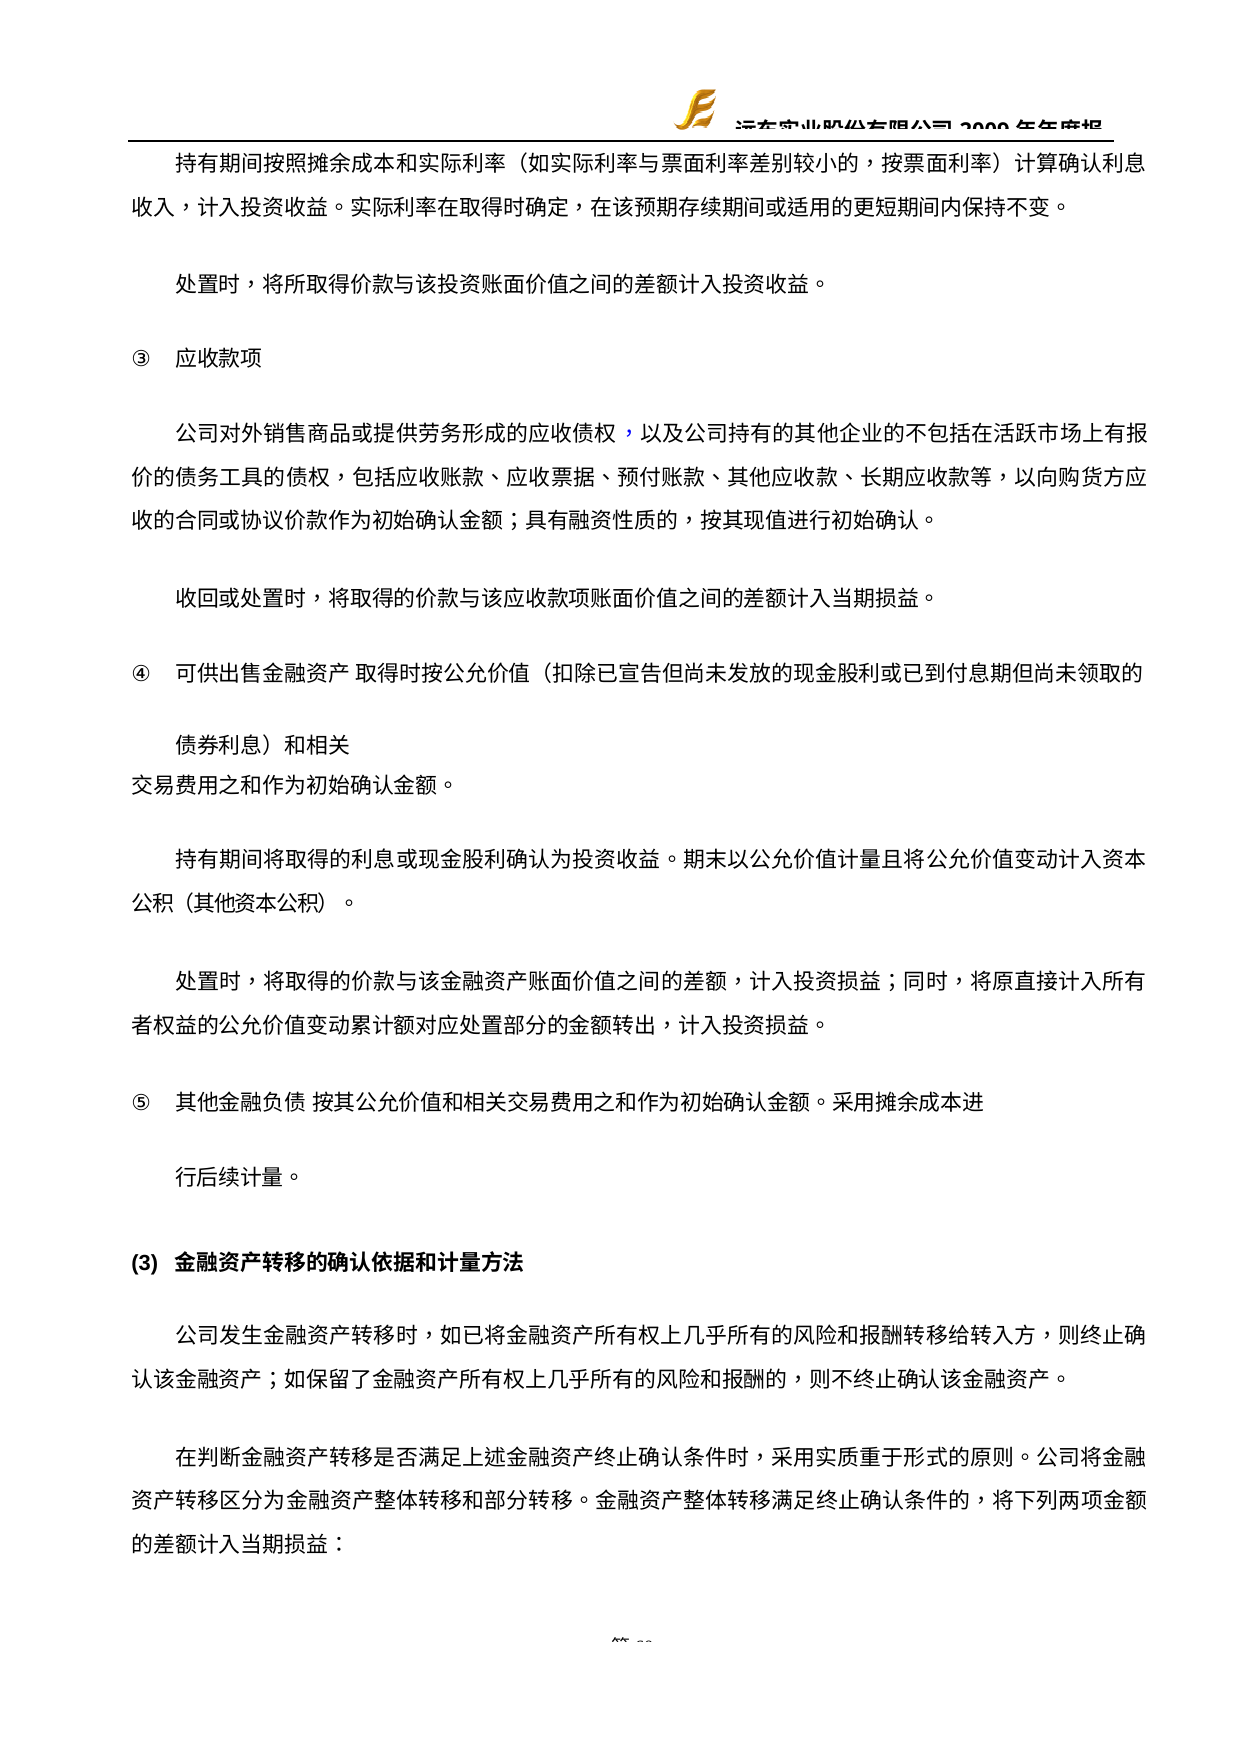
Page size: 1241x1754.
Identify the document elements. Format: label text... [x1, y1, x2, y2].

text 持有期间将取得的利息或现金股利确认为投资收益。期末以公允价值计量且将公允价值变动计入资本 公积（其他资本公积）。 [131, 844, 1149, 918]
text 在判断金融资产转移是否满足上述金融资产终止确认条件时，采用实质重于形式的原则。公司将金融 资产转移区分为金融资产整体转移和部分转移。金融资产整体转移满足终止确认条件的，将下列两项金额 的差额计入当期损益： [131, 1442, 1149, 1559]
text ⑤ 其他金融负债 按其公允价值和相关交易费用之和作为初始确认金额。采用摊余成本进行后续计量。 [131, 1087, 986, 1192]
picture [673, 88, 717, 132]
text ③ 应收款项 [131, 343, 1149, 373]
text ④ 可供出售金融资产 取得时按公允价值（扣除已宣告但尚未发放的现金股利或已到付息期但尚未领取的债券利息）和相关 [131, 623, 1149, 768]
subtitle (3) 金融资产转移的确认依据和计量方法 [131, 1247, 1149, 1276]
text 交易费用之和作为初始确认金额。 [131, 770, 1149, 800]
text 持有期间按照摊余成本和实际利率（如实际利率与票面利率差别较小的，按票面利率）计算确认利息 收入，计入投资收益。实际利率在取得时确定，在该预期存续期间或适用的更短期间内保持不变。 [131, 148, 1149, 222]
text 公司发生金融资产转移时，如已将金融资产所有权上几乎所有的风险和报酬转移给转入方，则终止确 认该金融资产；如保留了金融资产所有权上几乎所有的风险和报酬的，则不终止确认该金融资产。 [131, 1320, 1149, 1393]
text 处置时，将所取得价款与该投资账面价值之间的差额计入投资收益。 [175, 269, 1149, 299]
text 公司对外销售商品或提供劳务形成的应收债权，以及公司持有的其他企业的不包括在活跃市场上有报 价的债务工具的债权，包括应收账款、应收票据、预付账款、其他应收款、长期应收款等，以向购货方应 收的合同或协议价款作为初始确认金额；具有融资性质的，按其现值进行初始确认。 [131, 418, 1149, 535]
text 处置时，将取得的价款与该金融资产账面价值之间的差额，计入投资损益；同时，将原直接计入所有 者权益的公允价值变动累计额对应处置部分的金额转出，计入投资损益。 [131, 966, 1149, 1039]
text 收回或处置时，将取得的价款与该应收款项账面价值之间的差额计入当期损益。 [175, 583, 1149, 613]
